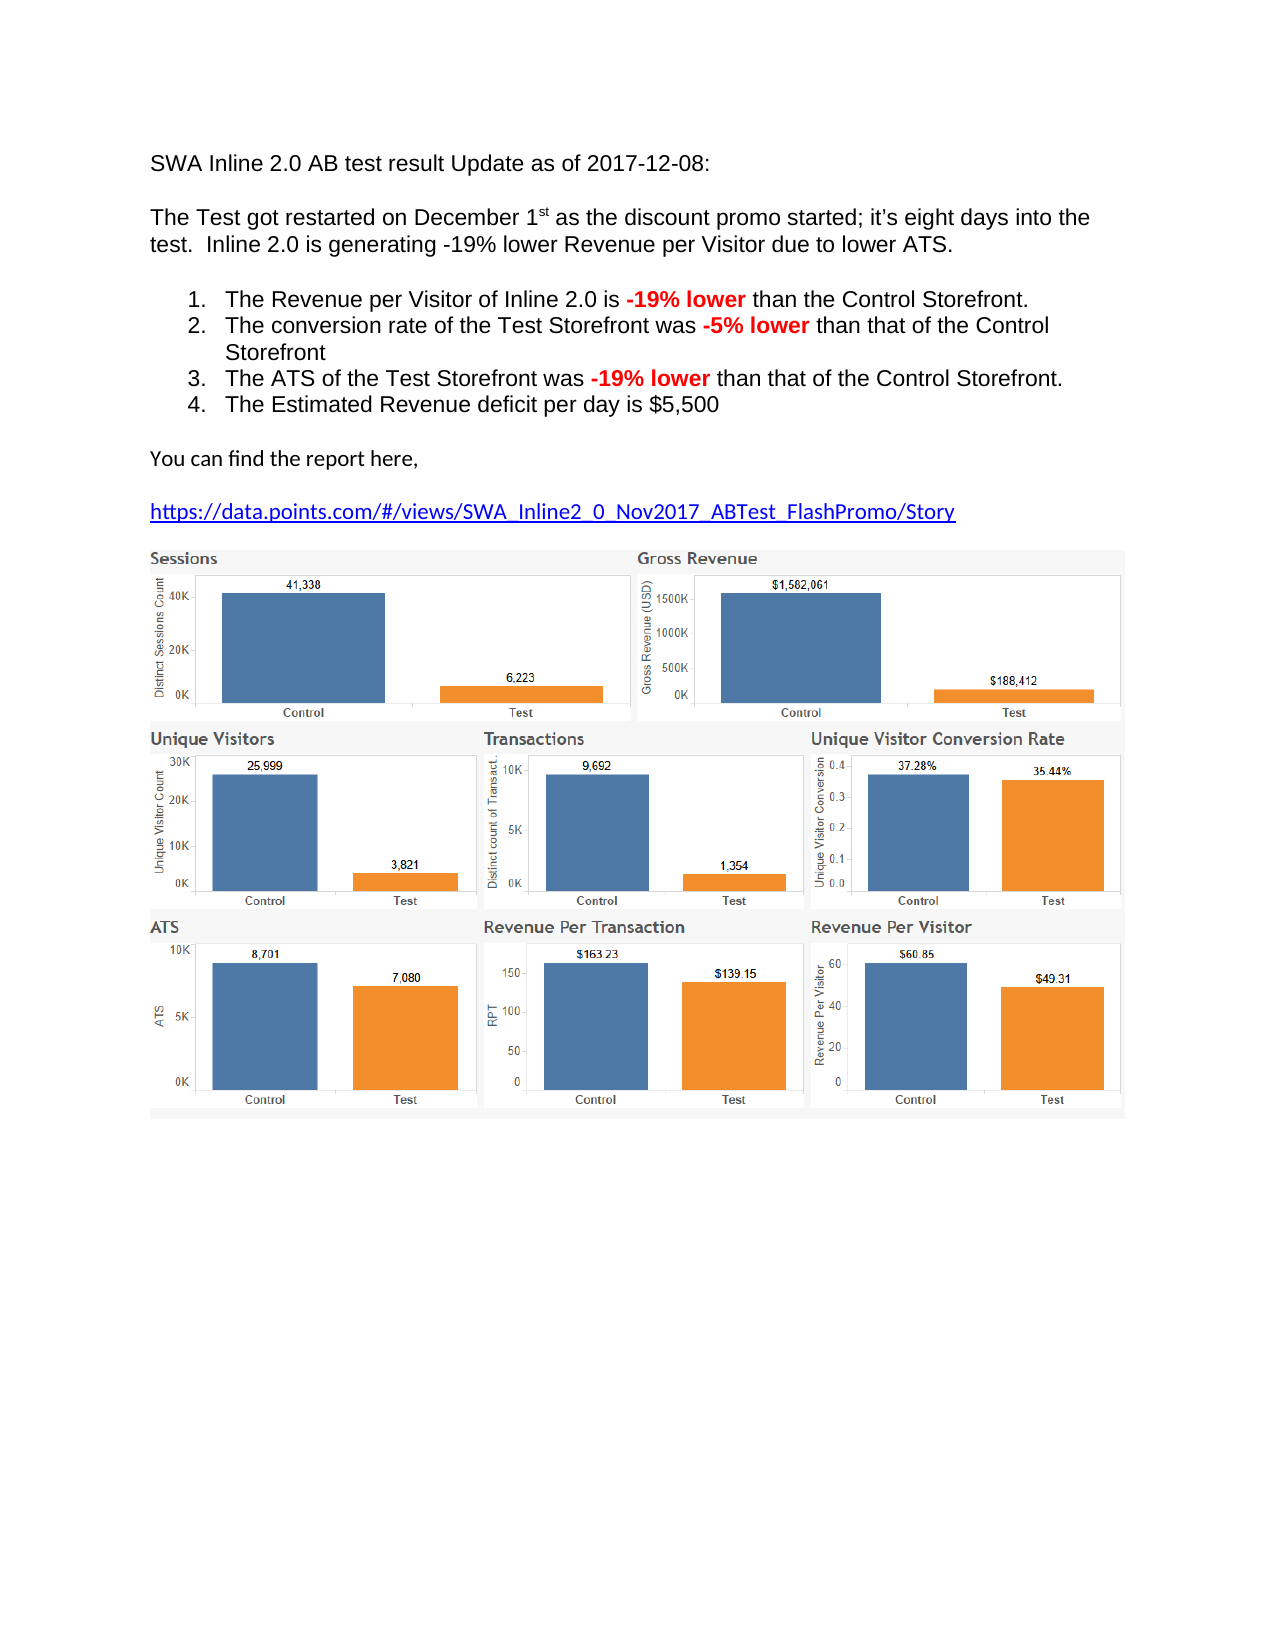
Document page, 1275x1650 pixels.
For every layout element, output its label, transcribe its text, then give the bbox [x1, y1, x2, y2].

text SWA Inline 2.0 AB test result Update as of 2017-12-08: [150, 150, 1125, 176]
list The Estimated Revenue deficit per day is $5,500 [187, 391, 1125, 418]
list The conversion rate of the Test Storefront was -5% lower than that of the Control Storefront [187, 312, 1125, 365]
list The Revenue per Visitor of Inline 2.0 is -19% lower than the Control Storefront. [187, 286, 1125, 312]
list The ATS of the Test Storefront was -19% lower than that of the Control Storefront. [187, 365, 1125, 391]
text You can find the report here, [150, 444, 1125, 472]
text The Test got restarted on December 1st as the discount promo started; it’s eight days into the test. Inline 2.0 is generating -19% lower Revenue per Visitor due to lower ATS. [150, 204, 1125, 257]
picture [150, 550, 1125, 1119]
text https://data.points.com/#/views/SWA_Inline2_0_Nov2017_ABTest_FlashPromo/Story [150, 497, 1125, 525]
